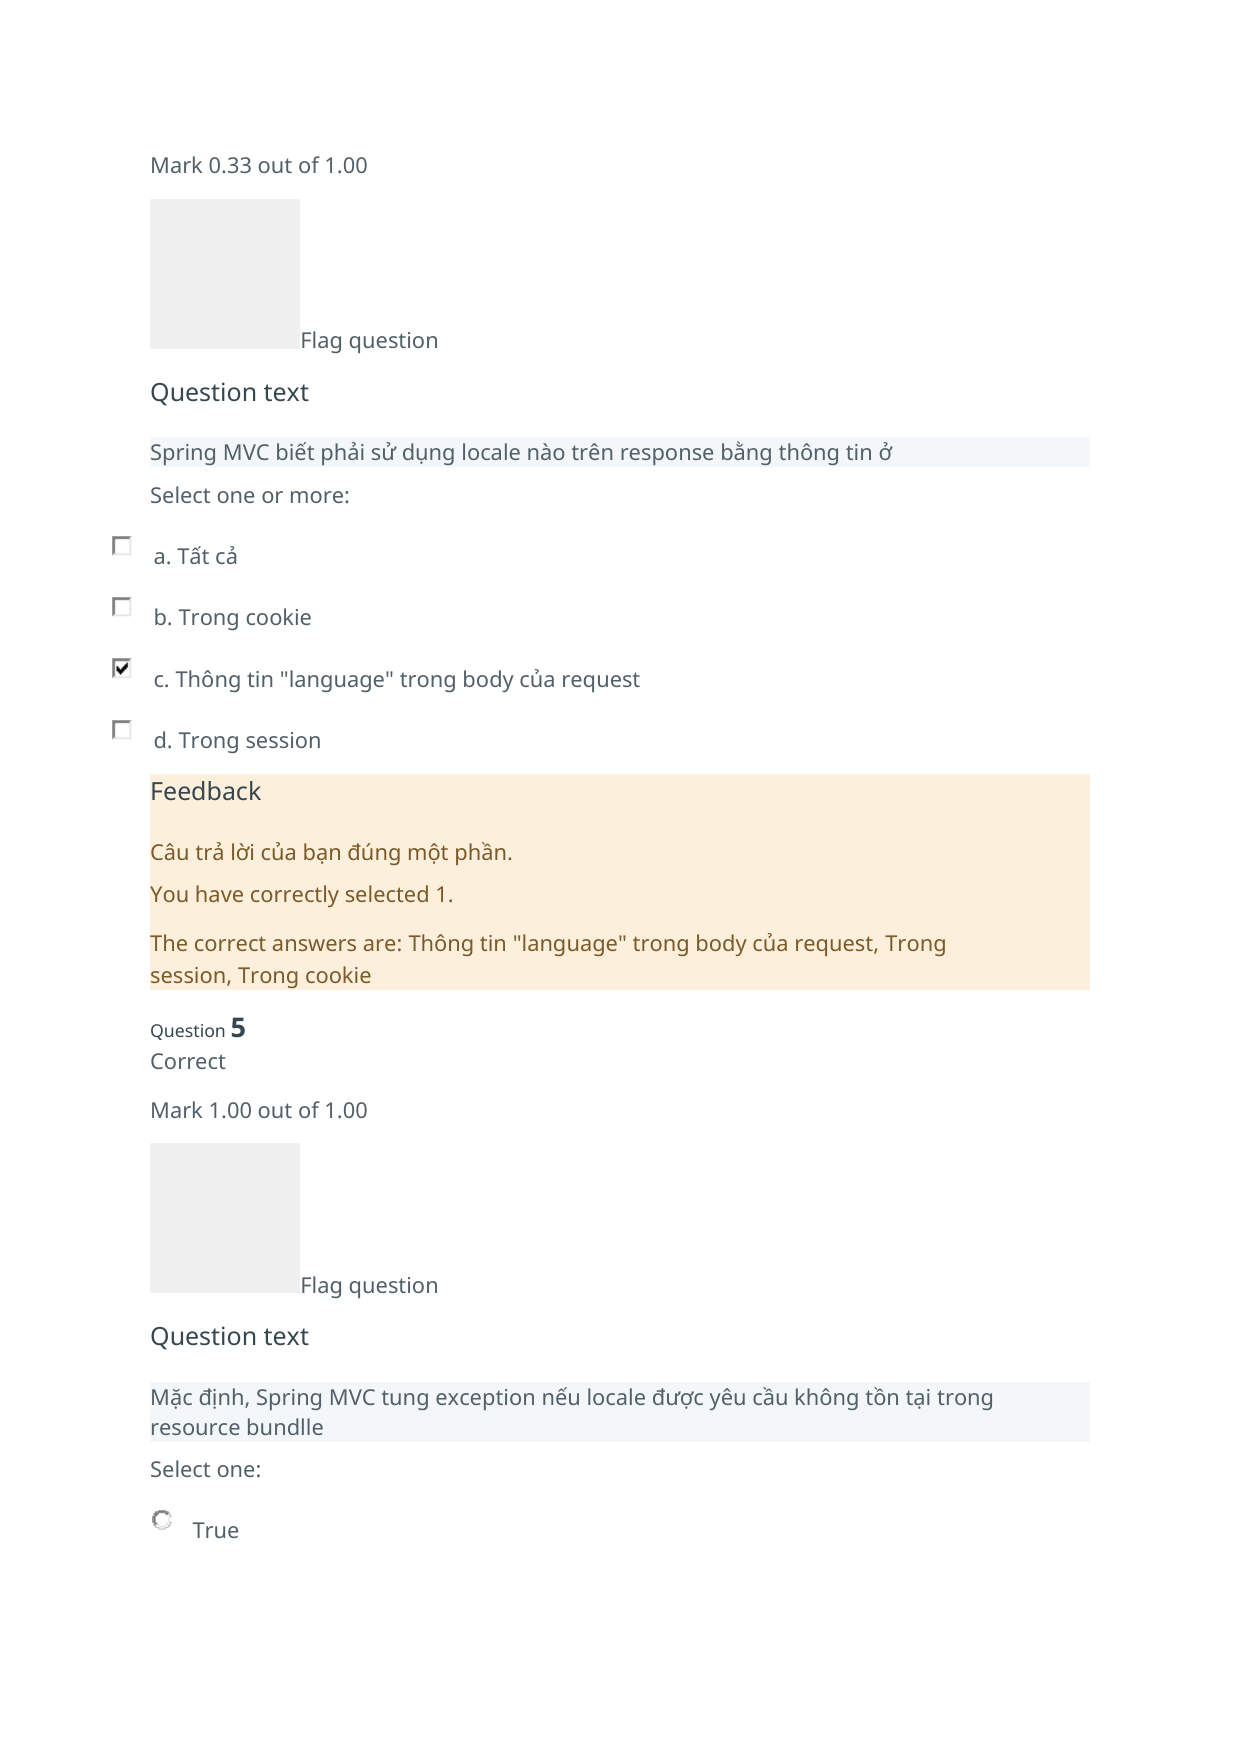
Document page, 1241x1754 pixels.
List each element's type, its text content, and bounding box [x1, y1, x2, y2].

text True [150, 1503, 1090, 1545]
text Mark 0.33 out of 1.00 [150, 150, 1090, 180]
text d. Trong session [111, 712, 1090, 755]
subtitle Question text [150, 374, 1090, 408]
text Select one: [150, 1454, 1090, 1484]
subtitle Feedback [150, 774, 1090, 808]
text You have correctly selected 1. [150, 879, 1090, 909]
text Select one or more: [150, 480, 1090, 509]
text Correct [150, 1046, 1090, 1076]
text Mặc định, Spring MVC tung exception nếu locale được yêu cầu không tồn tại trong resource bundlle [150, 1382, 1090, 1442]
text c. Thông tin "language" trong body của request [111, 651, 1090, 693]
text The correct answers are: Thông tin "language" trong body của request, Trong session, Trong cookie [150, 928, 1090, 990]
subtitle Question 5 [150, 1009, 1090, 1046]
text a. Tất cả [111, 528, 1090, 571]
text Spring MVC biết phải sử dụng locale nào trên response bằng thông tin ở [150, 437, 1090, 467]
subtitle Question text [150, 1319, 1090, 1353]
text Mark 1.00 out of 1.00 [150, 1094, 1090, 1124]
text Flag question [150, 1143, 1090, 1300]
text Flag question [150, 199, 1090, 355]
text b. Trong cookie [111, 590, 1090, 632]
text Câu trả lời của bạn đúng một phần. [150, 837, 1090, 867]
